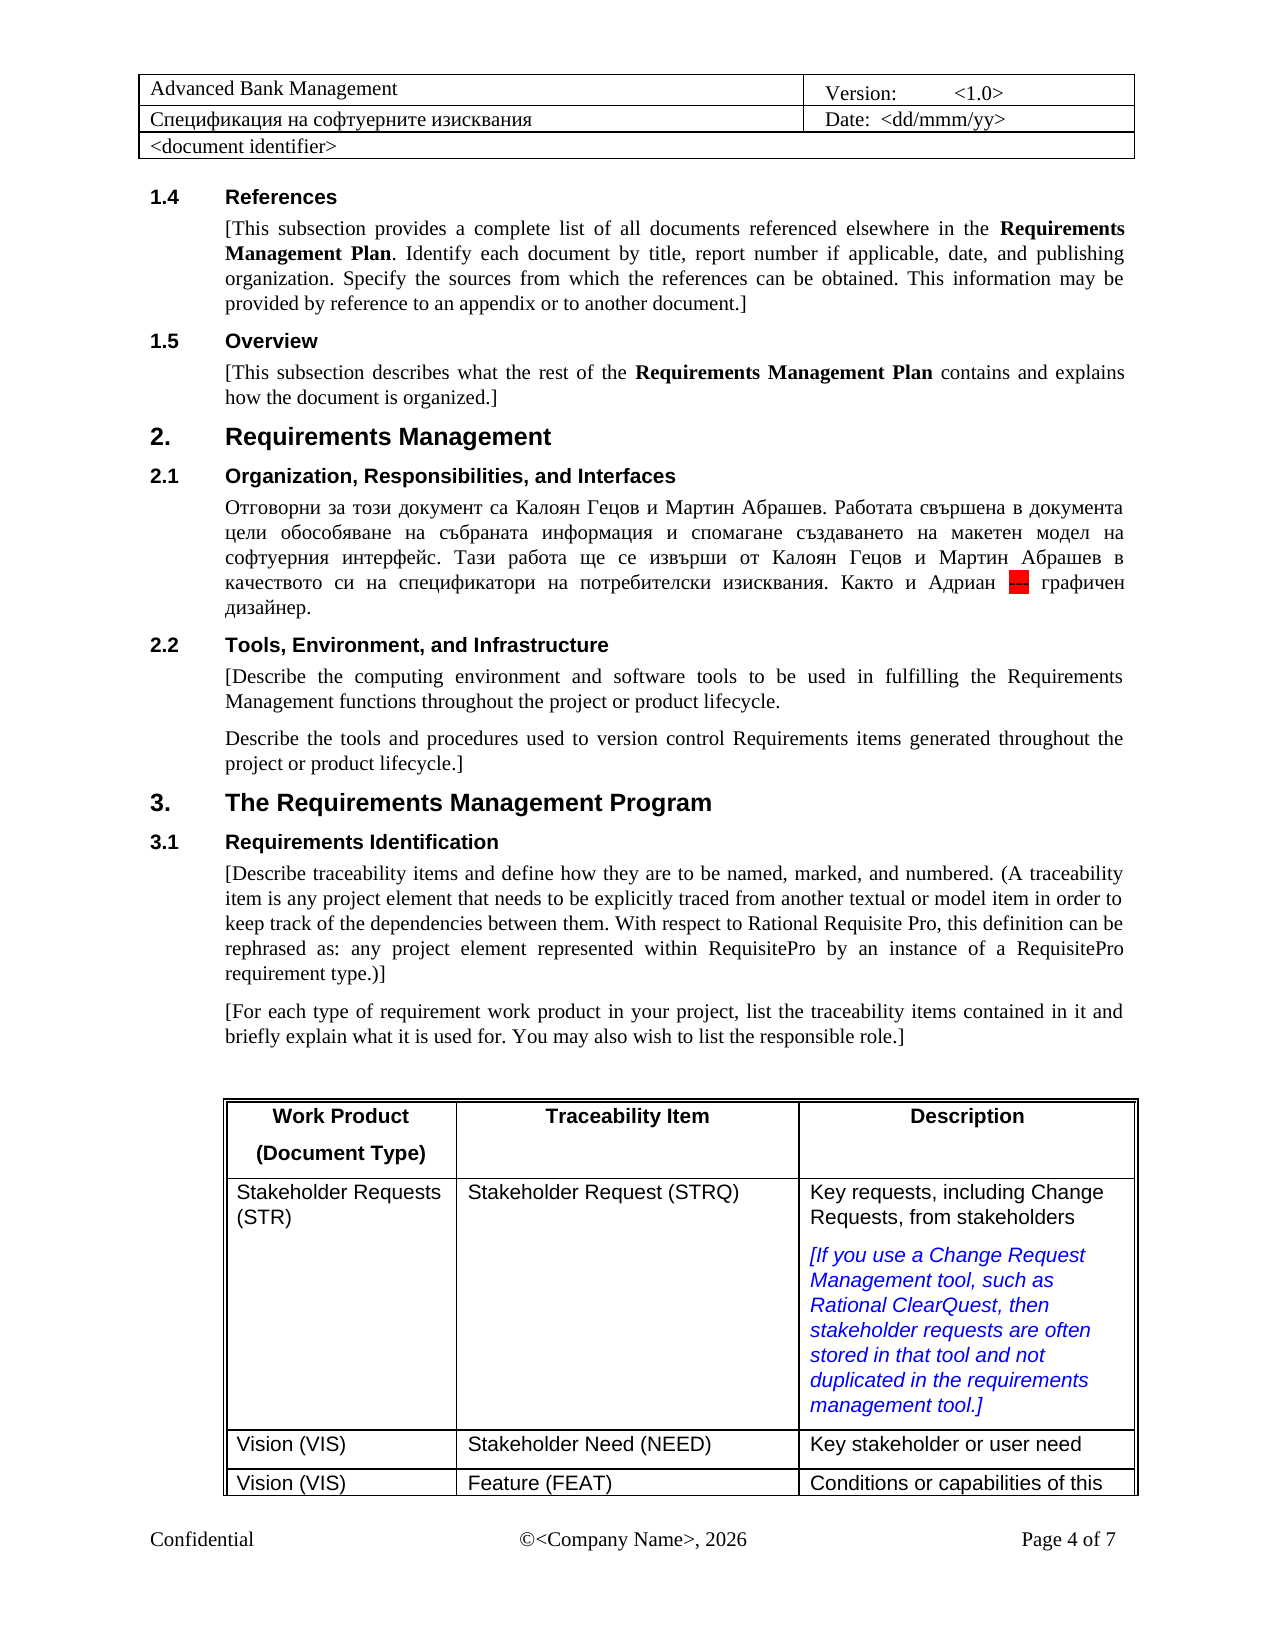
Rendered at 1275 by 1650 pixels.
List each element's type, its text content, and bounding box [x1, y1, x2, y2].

table_cell Key stakeholder or user need [800, 1431, 1134, 1468]
table_cell Vision () [228, 1431, 456, 1468]
text [This subsection describes what the rest of the Requirements Management Plan contains and explains how the document is organized.] [225, 359, 1125, 409]
text [For each type of requirement work product in your project, list the traceability items contained in it and briefly explain what it is used for. You may also wish to list the responsible role.] [225, 998, 1125, 1048]
table_cell Stakeholder Request (STRQ) [457, 1179, 798, 1429]
text [Describe traceability items and define how they are to be named, marked, and numbered. (A traceability item is any project element that needs to be explicitly traced from another textual or model item in order to keep track of the dependencies between them. With respect to Rational Requisite Pro, this definition can be rephrased as: any project element represented within RequisitePro by an instance of a RequisitePro requirement type.)] [225, 860, 1125, 985]
table_cell Key requests, including Change Requests, from stakeholders [If you use a Change Request Management tool, such as Rational ClearQuest, then stakeholder requests are often stored in that tool and not duplicated in the requirements management tool.] [800, 1179, 1134, 1429]
table_header Traceability Item [457, 1103, 798, 1178]
table_cell Stakeholder Need (NEED) [457, 1431, 798, 1468]
table_header Work Product (Document Type) [228, 1103, 456, 1178]
table_cell Stakeholder Requests (STR) [228, 1179, 456, 1429]
text [This subsection provides a complete list of all documents referenced elsewhere in the Requirements Management Plan. Identify each document by title, report number if applicable, date, and publishing organization. Specify the sources from which the references can be obtained. This information may be provided by reference to an appendix or to another document.] [225, 215, 1125, 315]
subtitle Requirements Identification [150, 829, 1125, 854]
text [Describe the computing environment and software tools to be used in fulfilling the Requirements Management functions throughout the project or product lifecycle. [225, 663, 1125, 713]
text Отговорни за този документ са Калоян Гецов и Мартин Абрашев. Работата свършена в документа цели обособяване на събраната информация и спомагане създаването на макетен модел на софтуерния интерфейс. Тази работа ще се извърши от Калоян Гецов и Мартин Абрашев в качеството си на спецификатори на потребителски изисквания. Както и Адриан --- графичен дизайнер. [225, 494, 1125, 619]
subtitle Overview [150, 328, 1125, 353]
subtitle References [150, 184, 1125, 209]
text Describe the tools and procedures used to version control Requirements items generated throughout the project or product lifecycle.] [225, 725, 1125, 775]
table_cell Feature (FEAT) [457, 1470, 798, 1495]
subtitle Organization, Responsibilities, and Interfaces [150, 463, 1125, 488]
table_header Description [800, 1103, 1134, 1178]
subtitle The Requirements Management Program [150, 788, 1125, 817]
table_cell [800, 1470, 1134, 1495]
table_cell Vision () [228, 1470, 456, 1495]
subtitle Tools, Environment, and Infrastructure [150, 632, 1125, 657]
subtitle Requirements Management [150, 422, 1125, 450]
